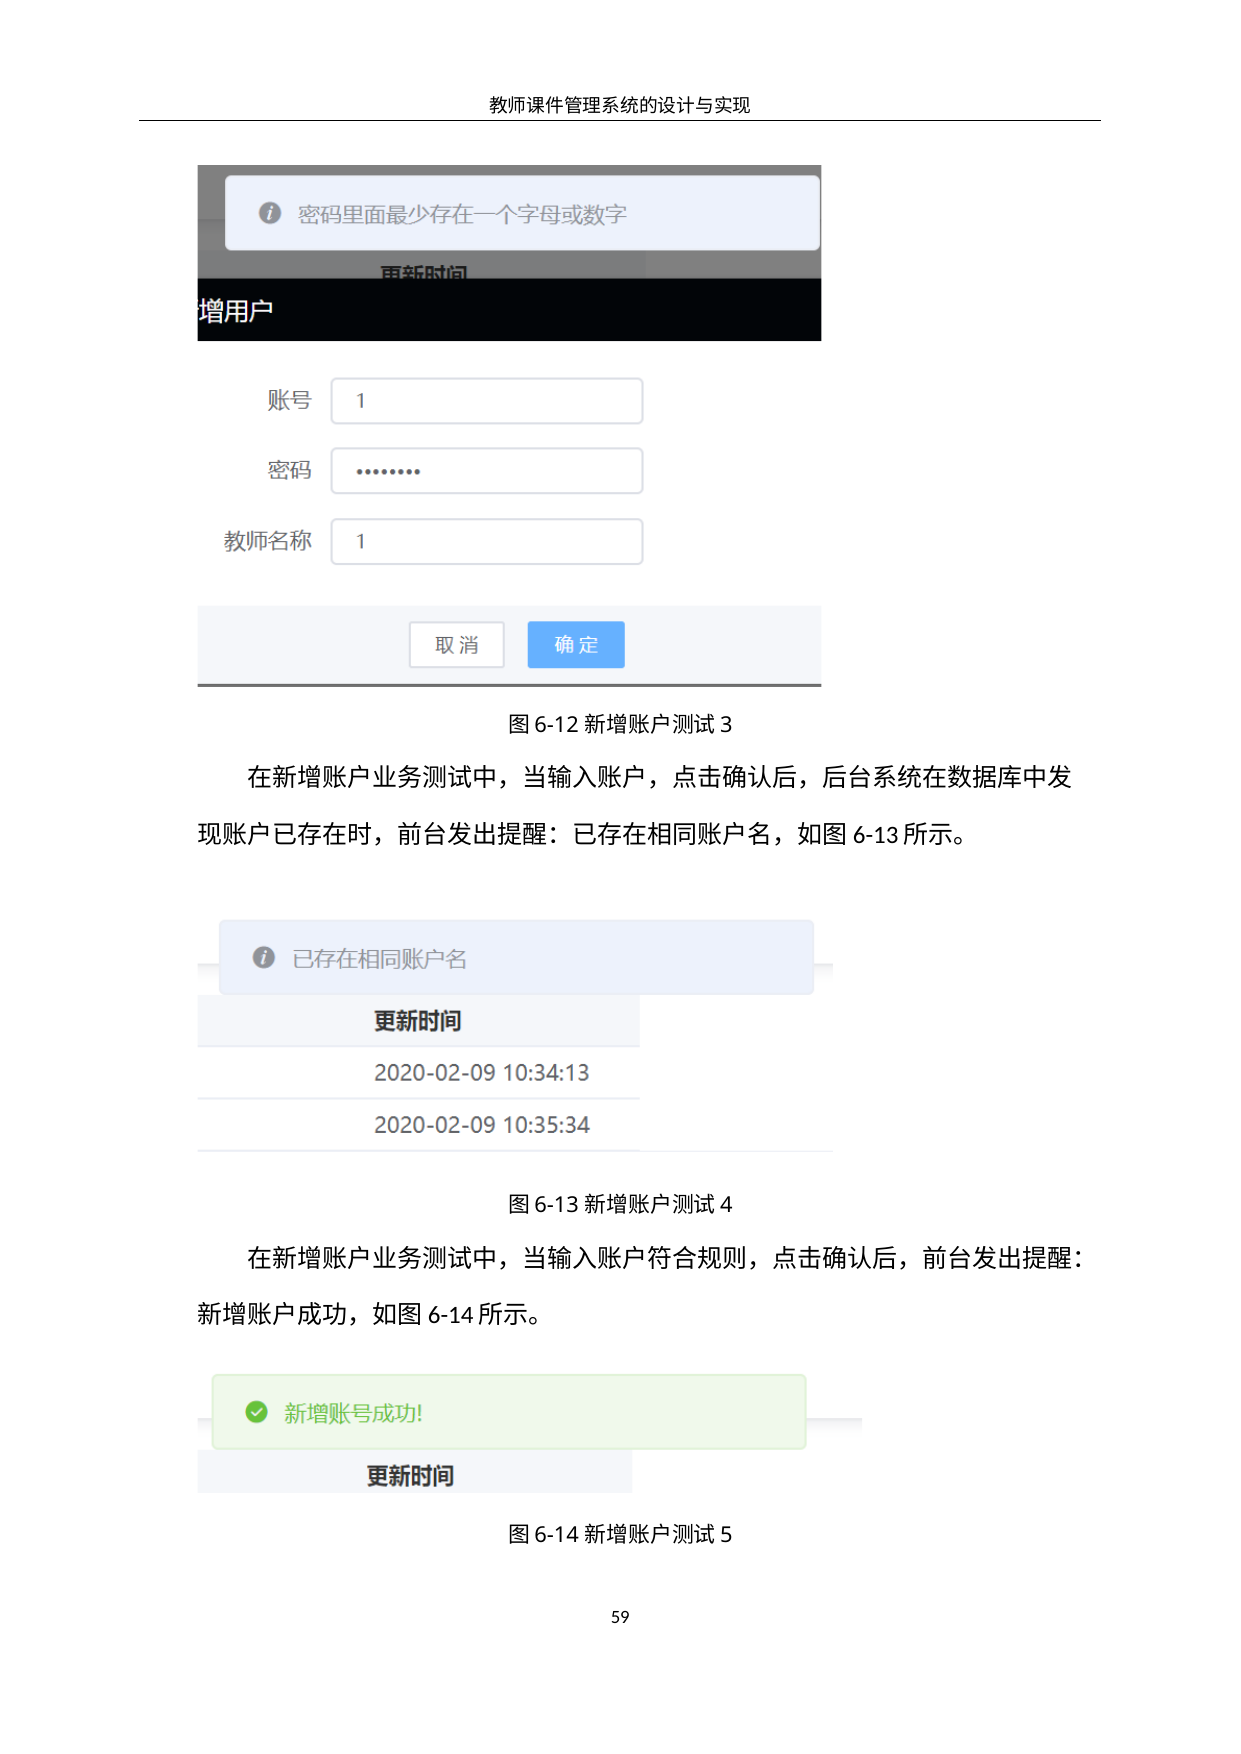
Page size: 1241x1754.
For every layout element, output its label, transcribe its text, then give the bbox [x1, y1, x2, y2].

text 图6-12 新增账户测试3 [148, 704, 1093, 741]
picture [197, 165, 822, 687]
text 在新增账户业务测试中，当输入账户符合规则，点击确认后，前台发出提醒：新增账户成功，如图6-14所示。 [198, 1238, 1093, 1331]
text 在新增账户业务测试中，当输入账户，点击确认后，后台系统在数据库中发现账户已存在时，前台发出提醒：已存在相同账户名，如图6-13所示。 [198, 757, 1093, 851]
picture [197, 882, 833, 1156]
text 图6-13 新增账户测试4 [148, 1184, 1093, 1222]
text 图6-14 新增账户测试5 [148, 1515, 1093, 1552]
picture [197, 1356, 863, 1493]
